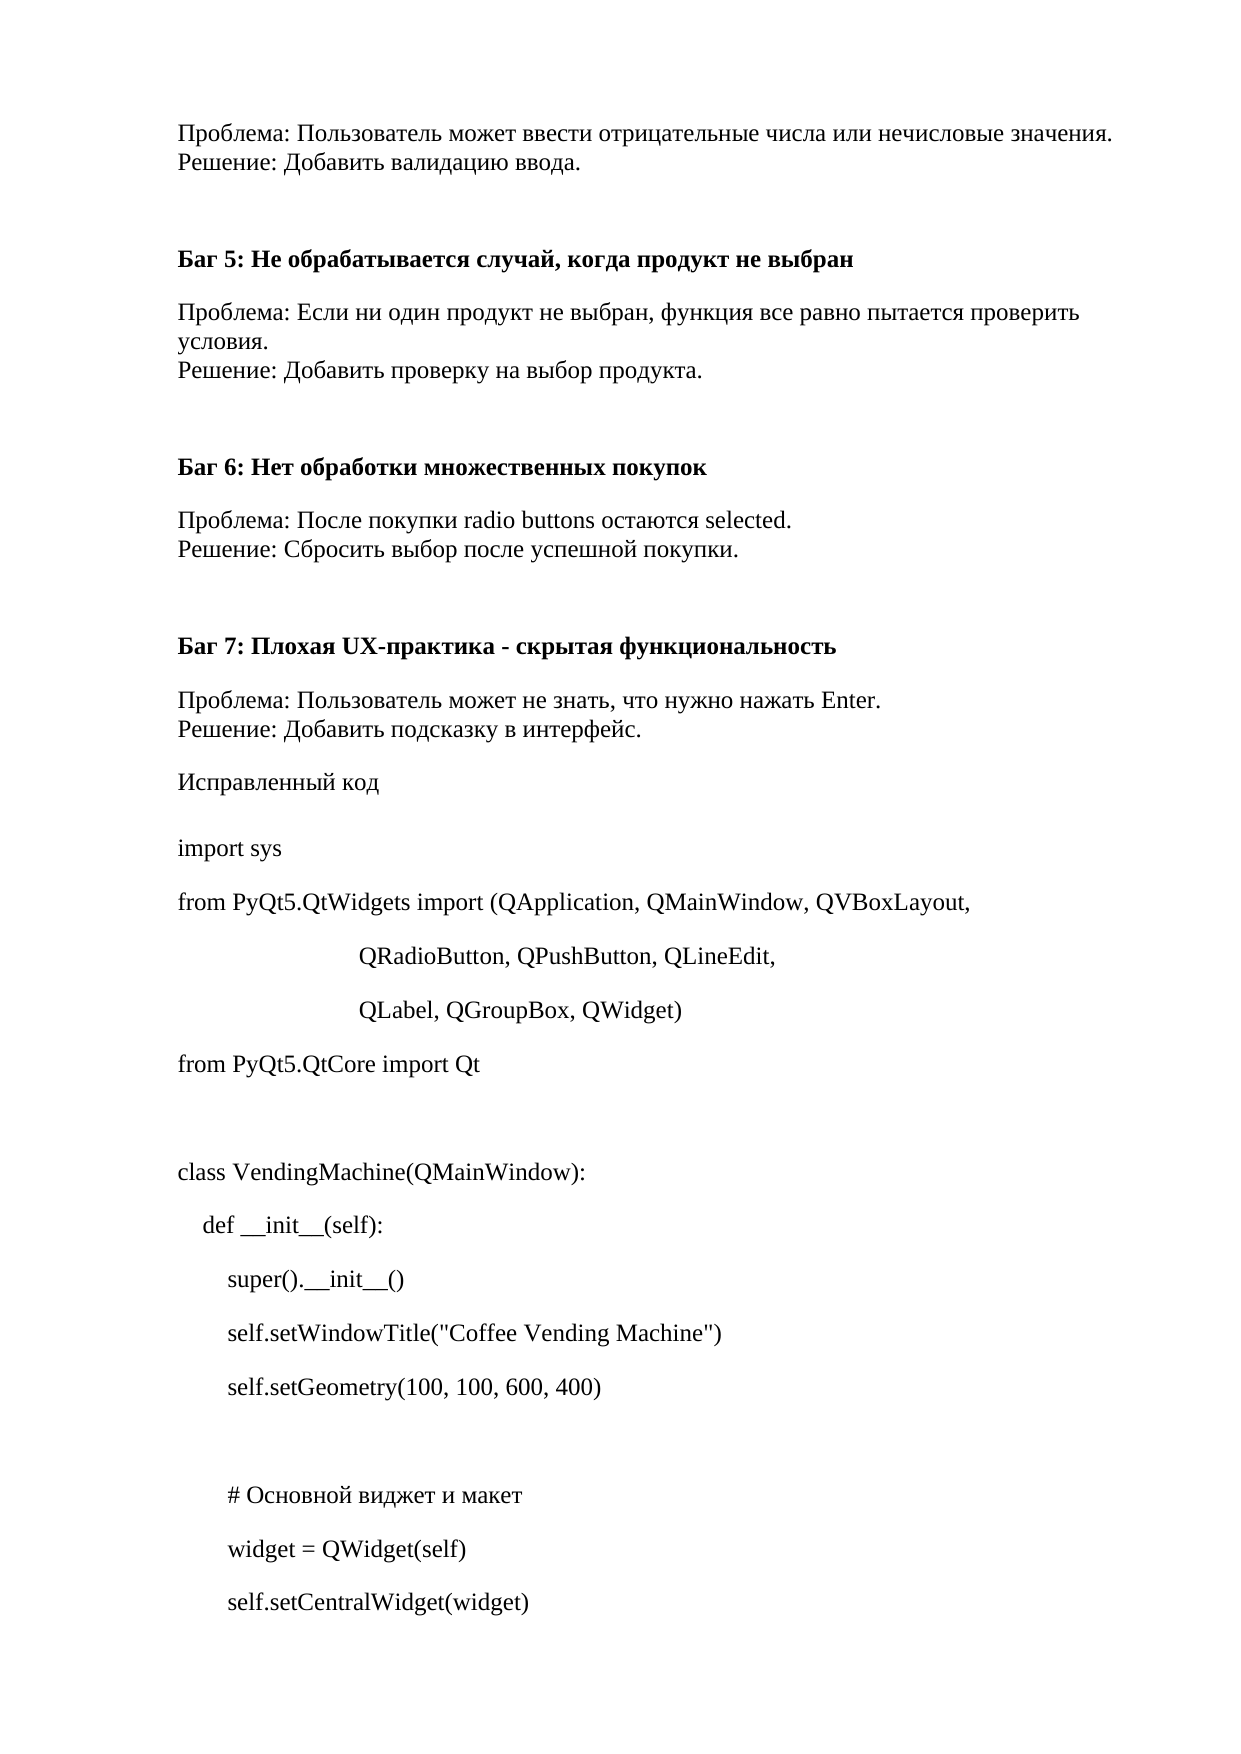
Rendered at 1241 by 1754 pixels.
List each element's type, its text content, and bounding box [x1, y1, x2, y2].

text Проблема: Если ни один продукт не выбран, функция все равно пытается проверить условия. Решение: Добавить проверку на выбор продукта. [177, 297, 1152, 384]
text widget = QWidget(self) [177, 1534, 1152, 1562]
text self.setWindowTitle("Coffee Vending Machine") [177, 1318, 1152, 1347]
text from PyQt5.QtWidgets import (QApplication, QMainWindow, QVBoxLayout, [177, 887, 1152, 916]
text self.setGeometry(100, 100, 600, 400) [177, 1372, 1152, 1401]
subtitle Баг 5: Не обрабатывается случай, когда продукт не выбран [177, 226, 1152, 272]
text super().__init__() [177, 1264, 1152, 1293]
text def __init__(self): [177, 1211, 1152, 1239]
text Проблема: Пользователь может не знать, что нужно нажать Enter. Решение: Добавить подсказку в интерфейс. [177, 685, 1152, 742]
subtitle Баг 6: Нет обработки множественных покупок [177, 434, 1152, 481]
text Проблема: Пользователь может ввести отрицательные числа или нечисловые значения. Решение: Добавить валидацию ввода. [177, 118, 1152, 176]
text Исправленный код import sys [177, 767, 1152, 862]
text from PyQt5.QtCore import Qt [177, 1049, 1152, 1078]
text self.setCentralWidget(widget) [177, 1587, 1152, 1616]
text # Основной виджет и макет [177, 1480, 1152, 1508]
text QLabel, QGroupBox, QWidget) [177, 995, 1152, 1024]
text QRadioButton, QPushButton, QLineEdit, [177, 941, 1152, 970]
text Проблема: После покупки radio buttons остаются selected. Решение: Сбросить выбор после успешной покупки. [177, 506, 1152, 563]
subtitle Баг 7: Плохая UX-практика - скрытая функциональность [177, 613, 1152, 660]
text class VendingMachine(QMainWindow): [177, 1157, 1152, 1185]
